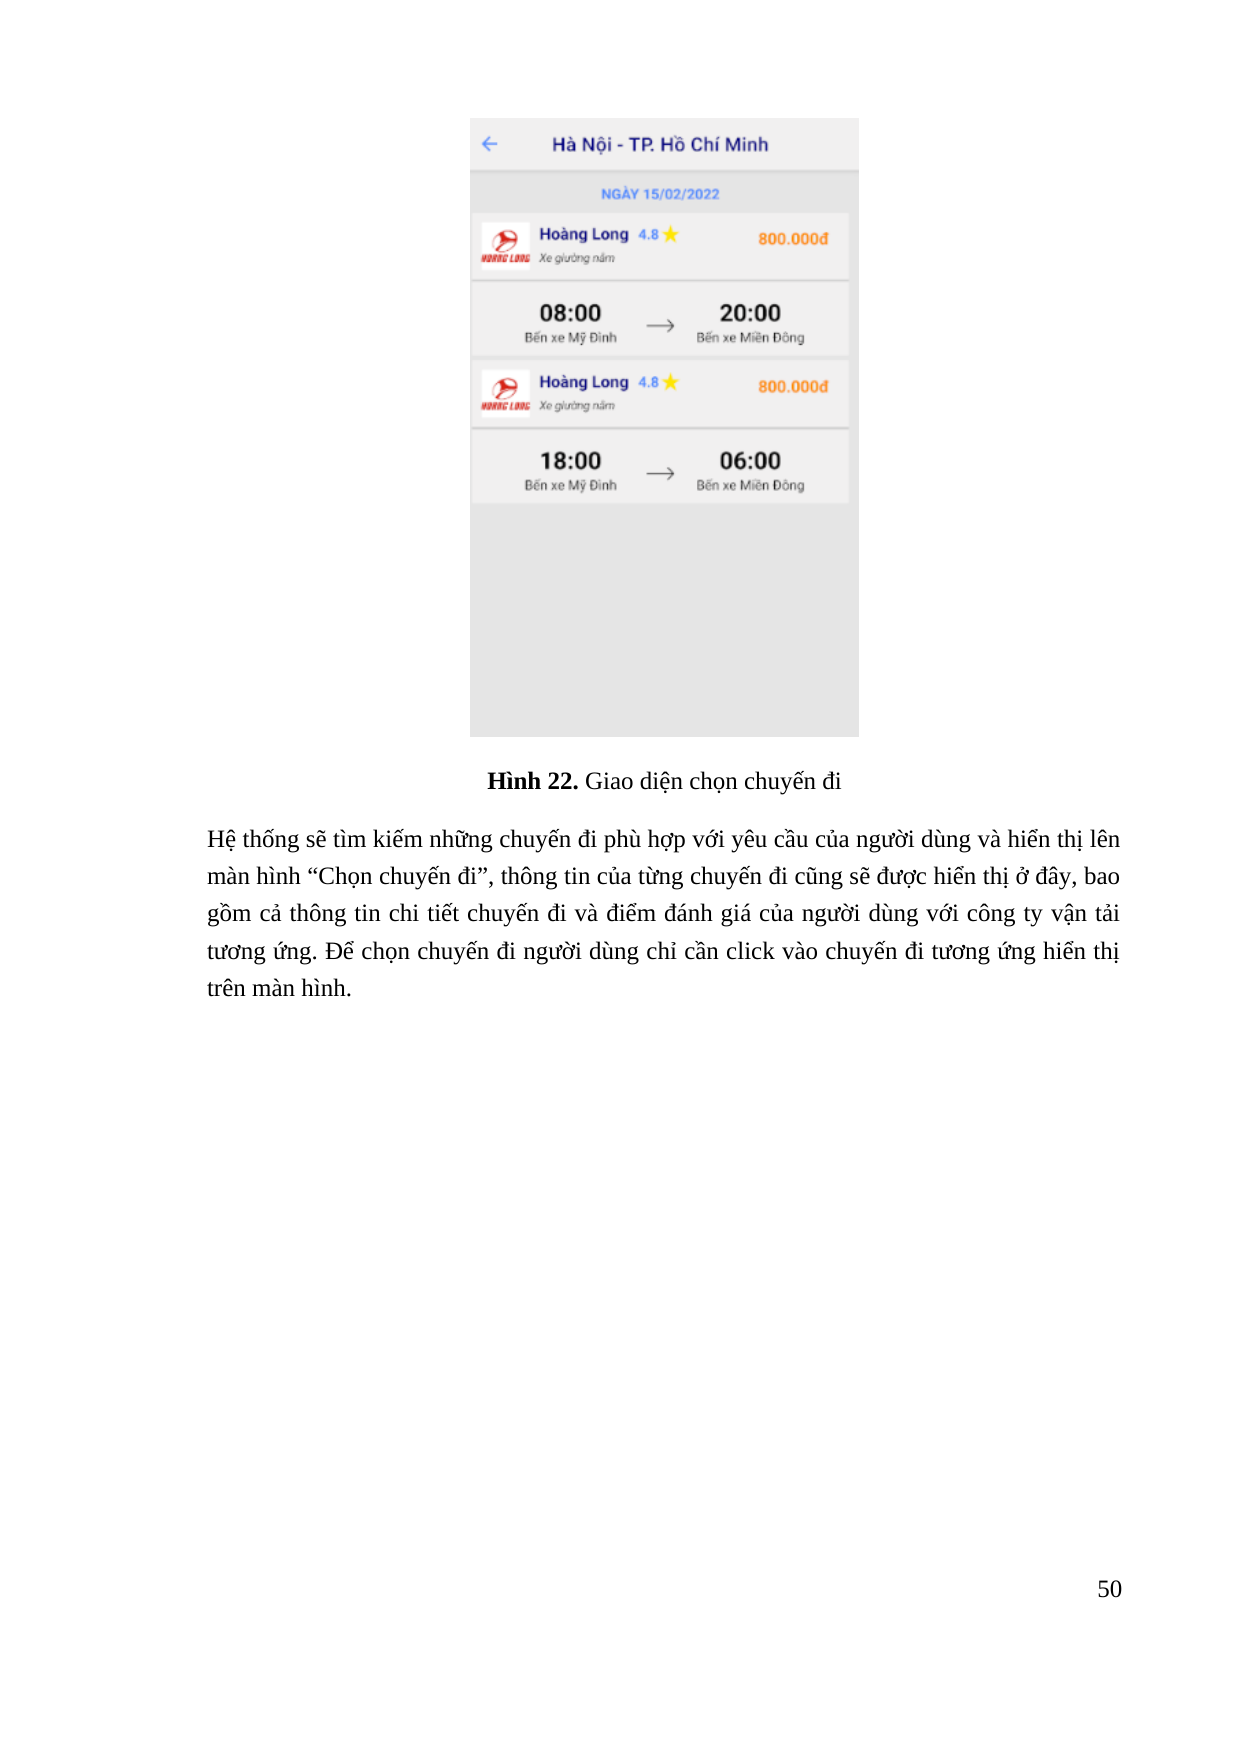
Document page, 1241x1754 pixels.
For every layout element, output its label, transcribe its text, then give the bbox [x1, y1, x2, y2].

picture [470, 118, 859, 737]
text Hình 22. Giao diện chọn chuyến đi [207, 766, 1122, 794]
text Hệ thống sẽ tìm kiếm những chuyến đi phù hợp với yêu cầu của người dùng và hiển thị lên màn hình “Chọn chuyến đi”, thông tin của từng chuyến đi cũng sẽ được hiển thị ở đây, bao gồm cả thông tin chi tiết chuyến đi và điểm đánh giá của người dùng với công ty vận tải tương ứng. Để chọn chuyến đi người dùng chỉ cần click vào chuyến đi tương ứng hiển thị trên màn hình. [207, 824, 1122, 1002]
